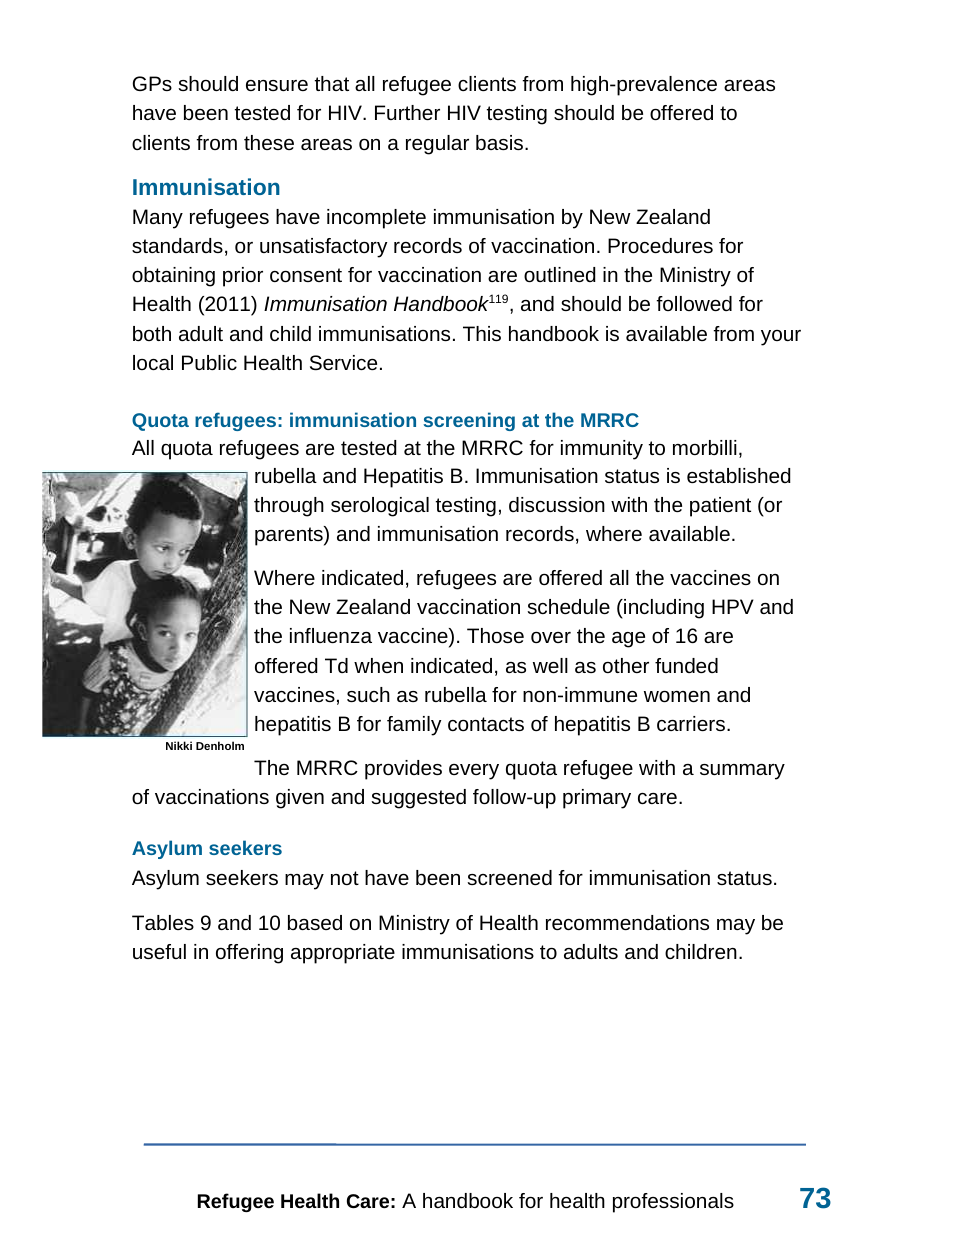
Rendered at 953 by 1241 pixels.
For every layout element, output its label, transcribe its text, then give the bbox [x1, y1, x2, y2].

text Many refugees have incomplete immunisation by New Zealand standards, or unsatisfactory records of vaccination. Procedures for obtaining prior consent for vaccination are outlined in the Ministry of Health (2011) Immunisation Handbook119, and should be followed for both adult and child immunisations. This handbook is available from your local Public Health Service. [132, 205, 803, 374]
text rubella and Hepatitis B. Immunisation status is established through serological testing, discussion with the patient (or parents) and immunisation records, where available. [132, 464, 803, 546]
text Immunisation [132, 174, 803, 201]
text All quota refugees are tested at the MRRC for immunity to morbilli, [132, 436, 803, 460]
picture [42, 470, 249, 739]
text Asylum seekers may not have been screened for immunisation status. [132, 866, 803, 890]
text The MRRC provides every quota refugee with a summary of vaccinations given and suggested follow-up primary care. [132, 756, 803, 808]
text Where indicated, refugees are offered all the vaccines on the New Zealand vaccination schedule (including HPV and the influenza vaccine). Those over the age of 16 are offered Td when indicated, as well as other funded vaccines, such as rubella for non-immune women and hepatitis B for family contacts of hepatitis B carriers. [249, 566, 803, 736]
text GPs should ensure that all refugee clients from high-prevalence areas have been tested for HIV. Further HIV testing should be offered to clients from these areas on a regular basis. [132, 72, 803, 154]
text Quota refugees: immunisation screening at the MRRC [132, 409, 803, 432]
text Asylum seekers [132, 836, 803, 859]
text Tables 9 and 10 based on Ministry of Health recommendations may be useful in offering appropriate immunisations to adults and children. [132, 911, 803, 964]
